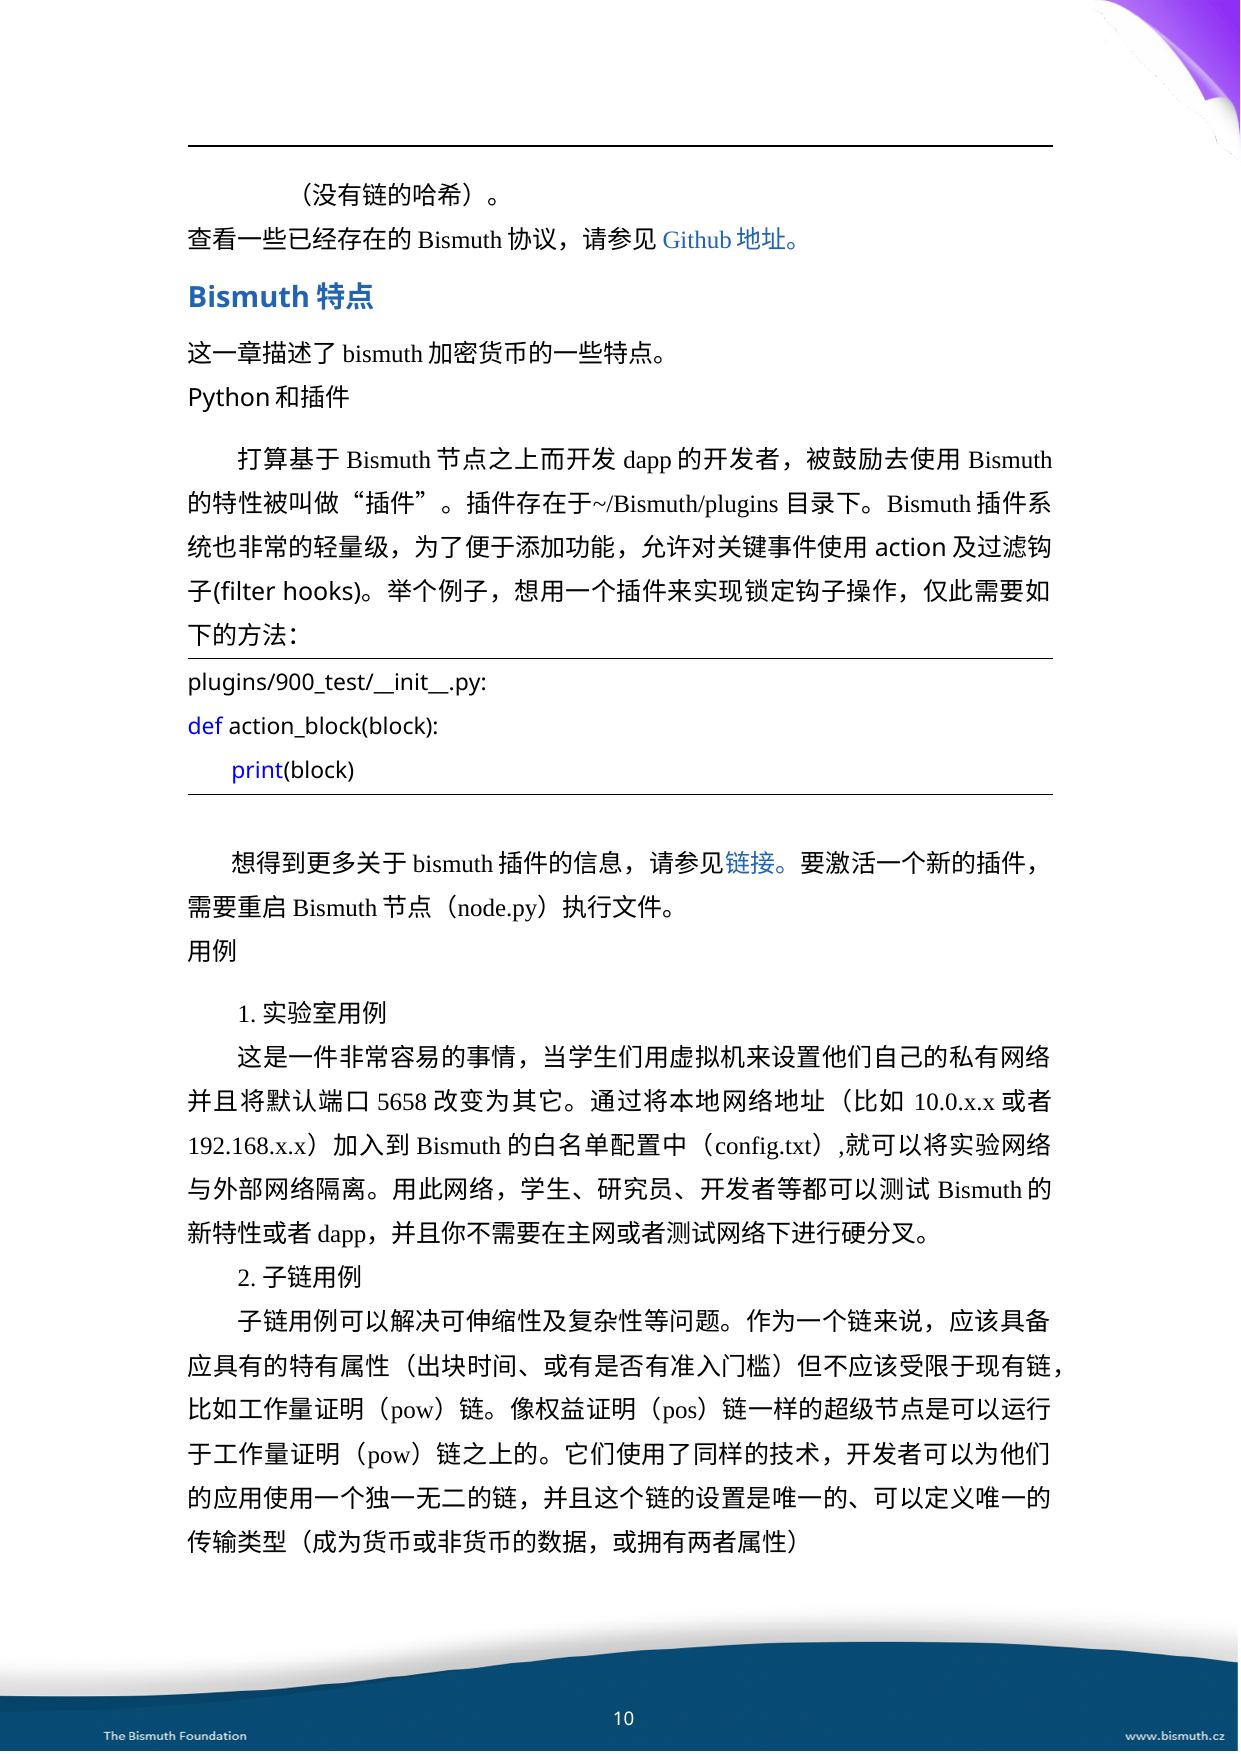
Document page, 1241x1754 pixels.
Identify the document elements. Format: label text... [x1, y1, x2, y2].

picture [1093, 0, 1241, 175]
text 子链用例可以解决可伸缩性及复杂性等问题。作为一个链来说，应该具备应具有的特有属性（出块时间、或有是否有准入门槛）但不应该受限于现有链，比如工作量证明（pow）链。像权益证明（pos）链一样的超级节点是可以运行于工作量证明（pow）链之上的。它们使用了同样的技术，开发者可以为他们的应用使用一个独一无二的链，并且这个链的设置是唯一的、可以定义唯一的传输类型（成为货币或非货币的数据，或拥有两者属性） [187, 1298, 1053, 1562]
picture [0, 1602, 1238, 1751]
text 这一章描述了bismuth加密货币的一些特点。 [187, 329, 1053, 373]
text 2. 子链用例 [187, 1254, 1053, 1298]
text 1. 实验室用例 [187, 989, 1053, 1034]
text 查看一些已经存在的Bismuth协议，请参见Github地址。 [187, 216, 1053, 260]
text Bismuth特点 [187, 273, 1053, 317]
text 想得到更多关于bismuth插件的信息，请参见链接。 要激活一个新的插件，需要重启Bismuth节点（node.py）执行文件。 [187, 839, 1053, 927]
text 这是一件非常容易的事情，当学生们用虚拟机来设置他们自己的私有网络并且将默认端口5658改变为其它。通过将本地网络地址（比如 10.0.x.x或者192.168.x.x）加入到Bismuth的白名单配置中（config.txt）,就可以将实验网络与外部网络隔离。用此网络，学生、研究员、开发者等都可以测试Bismuth的新特性或者dapp，并且你不需要在主网或者测试网络下进行硬分叉。 [187, 1034, 1053, 1254]
list 协议中可以使用协议……举个例子：协议自身可以定义有效的实现（没有链的哈希）。 [237, 172, 1053, 216]
text 用例 [187, 927, 1053, 971]
text def action_block(block): [187, 703, 1053, 747]
text 打算基于Bismuth节点之上而开发dapp的开发者，被鼓励去使用Bismuth的特性被叫做“插件”。插件存在于~/Bismuth/plugins 目录下。Bismuth插件系统也非常的轻量级，为了便于添加功能，允许对关键事件使用action及过滤钩子(filter hooks)。举个例子，想用一个插件来实现锁定钩子操作，仅此需要如下的方法： [187, 435, 1053, 659]
text plugins/900_test/__init__.py: [187, 659, 1053, 703]
text print(block) [187, 747, 1053, 795]
text Python和插件 [187, 373, 1053, 417]
